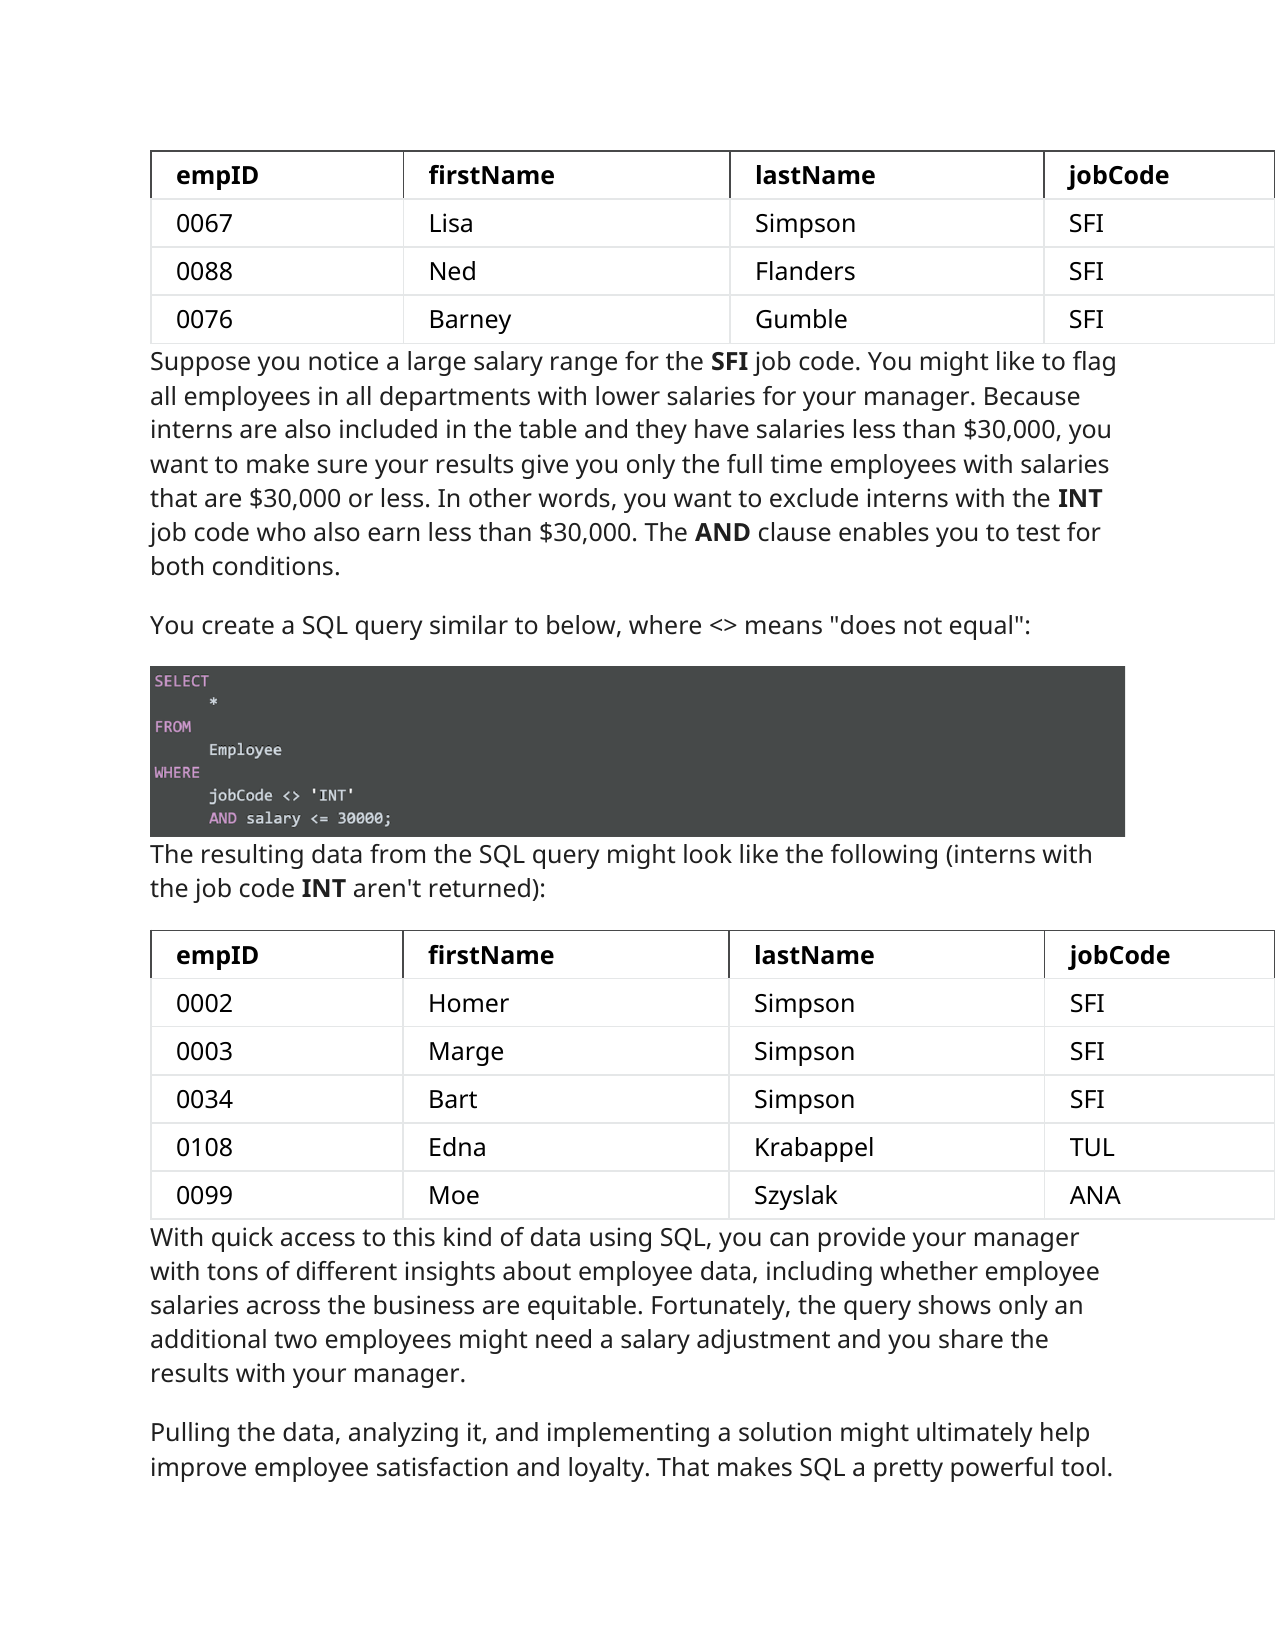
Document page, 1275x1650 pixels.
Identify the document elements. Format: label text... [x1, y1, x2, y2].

table_cell SFI [1045, 248, 1274, 294]
table_header empID [152, 152, 403, 198]
table_cell Gumble [731, 296, 1043, 342]
table_cell SFI [1045, 296, 1274, 342]
table_header firstName [404, 931, 728, 978]
table_cell Lisa [404, 200, 729, 246]
table_cell 0067 [152, 200, 403, 246]
table_cell 0003 [152, 1027, 402, 1074]
table_cell Simpson [730, 1076, 1044, 1122]
table_cell Homer [404, 979, 728, 1026]
table_cell SFI [1045, 200, 1274, 246]
text With quick access to this kind of data using SQL, you can provide your manager with tons of different insights about employee data, including whether employee salaries across the business are equitable. Fortunately, the query shows only an additional two employees might need a salary adjustment and you share the results with your manager. [150, 1220, 1125, 1390]
table_header jobCode [1045, 931, 1274, 978]
text You create a SQL query similar to below, where <> means "does not equal": [150, 607, 1125, 642]
table_cell Edna [404, 1124, 728, 1170]
table_cell 0088 [152, 248, 403, 294]
table_cell Szyslak [730, 1172, 1044, 1218]
table_header jobCode [1045, 152, 1274, 198]
table_cell 0108 [152, 1124, 402, 1170]
table_cell SFI [1045, 1027, 1274, 1074]
table_header empID [152, 931, 402, 978]
table_cell Krabappel [730, 1124, 1044, 1170]
table_cell Moe [404, 1172, 728, 1218]
table_cell Simpson [730, 1027, 1044, 1074]
text Pulling the data, analyzing it, and implementing a solution might ultimately help improve employee satisfaction and loyalty. That makes SQL a pretty powerful tool. [150, 1415, 1125, 1483]
text The resulting data from the SQL query might look like the following (interns with the job code INT aren't returned): [150, 837, 1125, 904]
table_cell Barney [404, 296, 729, 342]
table_cell SFI [1045, 1076, 1274, 1122]
table_cell ANA [1045, 1172, 1274, 1218]
table_header lastName [731, 152, 1043, 198]
table_cell 0034 [152, 1076, 402, 1122]
table_cell TUL [1045, 1124, 1274, 1170]
table_cell 0076 [152, 296, 403, 342]
table_cell 0099 [152, 1172, 402, 1218]
table_cell Flanders [731, 248, 1043, 294]
table_cell Simpson [730, 979, 1044, 1026]
table_cell Ned [404, 248, 729, 294]
table_cell SFI [1045, 979, 1274, 1026]
table_header lastName [730, 931, 1044, 978]
picture [150, 666, 1125, 837]
table_cell Marge [404, 1027, 728, 1074]
table_cell 0002 [152, 979, 402, 1026]
table_header firstName [404, 152, 729, 198]
table_cell Bart [404, 1076, 728, 1122]
text Suppose you notice a large salary range for the SFI job code. You might like to flag all employees in all departments with lower salaries for your manager. Because interns are also included in the table and they have salaries less than $30,000, you want to make sure your results give you only the full time employees with salaries that are $30,000 or less. In other words, you want to exclude interns with the INT job code who also earn less than $30,000. The AND clause enables you to test for both conditions. [150, 344, 1125, 582]
table_cell Simpson [731, 200, 1043, 246]
